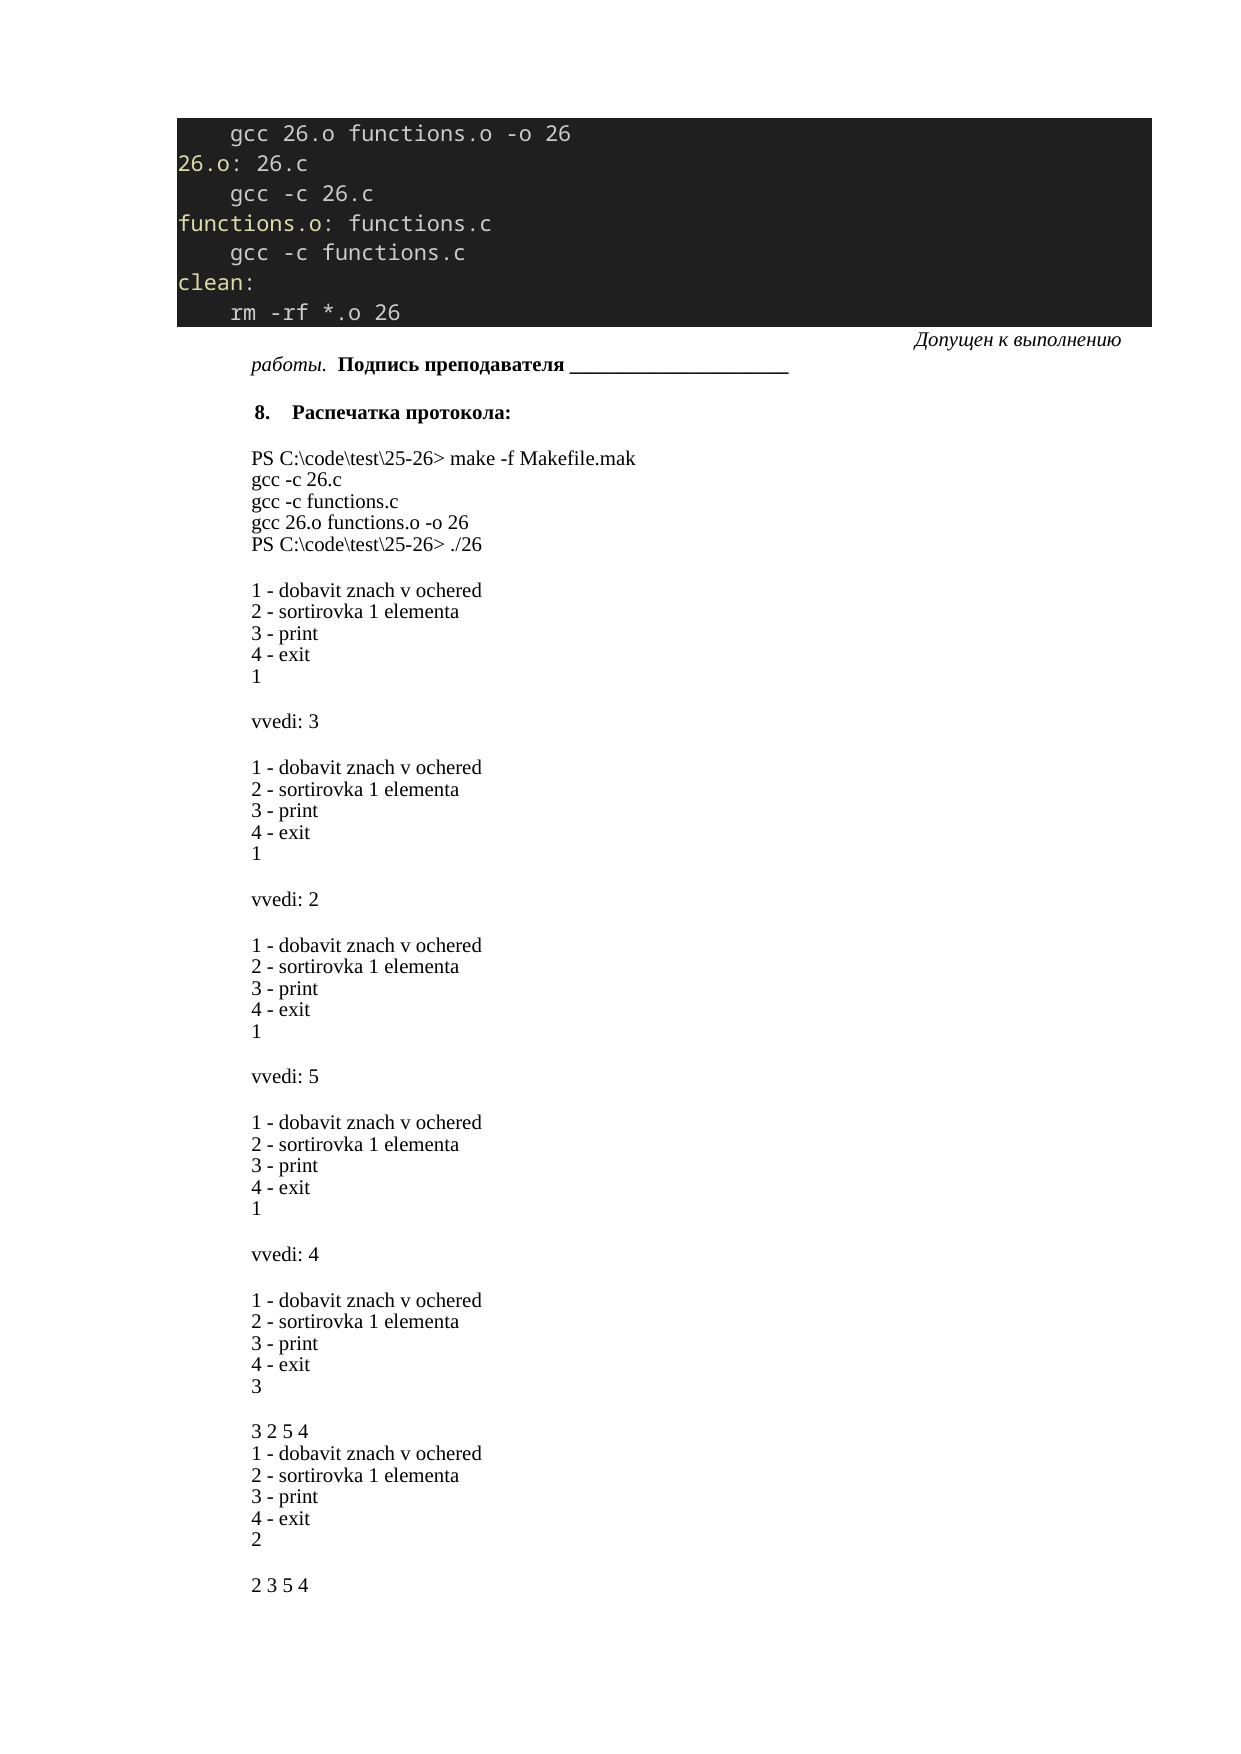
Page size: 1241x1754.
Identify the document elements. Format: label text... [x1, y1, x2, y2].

text 1 [251, 1198, 1152, 1220]
text gcc -c functions.c [251, 491, 1152, 513]
text 1 [251, 1021, 1152, 1043]
text 2 - sortirovka 1 elementa [251, 601, 1152, 623]
text 2 - sortirovka 1 elementa [251, 1465, 1152, 1486]
text 1 - dobavit znach v ochered [251, 1290, 1152, 1311]
text 3 - print [251, 1155, 1152, 1177]
text 3 [251, 1376, 1152, 1398]
text gcc 26.o functions.o -o 26 [251, 513, 1152, 534]
text 4 - exit [251, 1508, 1152, 1529]
text 26.o: 26.c [177, 148, 1152, 178]
text 4 - exit [251, 1354, 1152, 1376]
text 3 - print [251, 1333, 1152, 1354]
text gcc 26.o functions.o -o 26 [177, 118, 1152, 148]
text 1 [251, 843, 1152, 865]
text Допущен к выполнению работы. Подпись преподавателя _____________________ [251, 327, 1152, 376]
text 3 - print [251, 800, 1152, 822]
text vvedi: 5 [251, 1067, 1152, 1088]
text 4 - exit [251, 644, 1152, 666]
text vvedi: 4 [251, 1244, 1152, 1266]
text 3 - print [251, 978, 1152, 999]
text 3 - print [251, 623, 1152, 644]
text 1 - dobavit znach v ochered [251, 1112, 1152, 1134]
text 1 - dobavit znach v ochered [251, 935, 1152, 956]
text 4 - exit [251, 999, 1152, 1021]
text 2 - sortirovka 1 elementa [251, 1134, 1152, 1155]
text 1 - dobavit znach v ochered [251, 1443, 1152, 1465]
text 2 - sortirovka 1 elementa [251, 1311, 1152, 1333]
text vvedi: 3 [251, 712, 1152, 733]
text 4 - exit [251, 1177, 1152, 1198]
text gcc -c functions.c [177, 237, 1152, 267]
text vvedi: 2 [251, 889, 1152, 911]
text gcc -c 26.c [251, 469, 1152, 491]
text 2 - sortirovka 1 elementa [251, 779, 1152, 800]
text 1 - dobavit znach v ochered [251, 580, 1152, 601]
text 3 2 5 4 [251, 1422, 1152, 1443]
text 2 3 5 4 [251, 1575, 1152, 1597]
text 1 [251, 666, 1152, 688]
text 4 - exit [251, 822, 1152, 843]
text gcc -c 26.c [177, 178, 1152, 207]
text rm -rf *.o 26 [177, 297, 1152, 327]
text PS C:\code\test\25-26> ./26 [251, 534, 1152, 556]
text 1 - dobavit znach v ochered [251, 757, 1152, 779]
text clean: [177, 267, 1152, 297]
text 3 - print [251, 1486, 1152, 1508]
text 2 - sortirovka 1 elementa [251, 956, 1152, 978]
text PS C:\code\test\25-26> make -f Makefile.mak [251, 448, 1152, 469]
text functions.o: functions.c [177, 207, 1152, 237]
list Распечатка протокола: [254, 402, 1152, 424]
text 2 [251, 1529, 1152, 1551]
